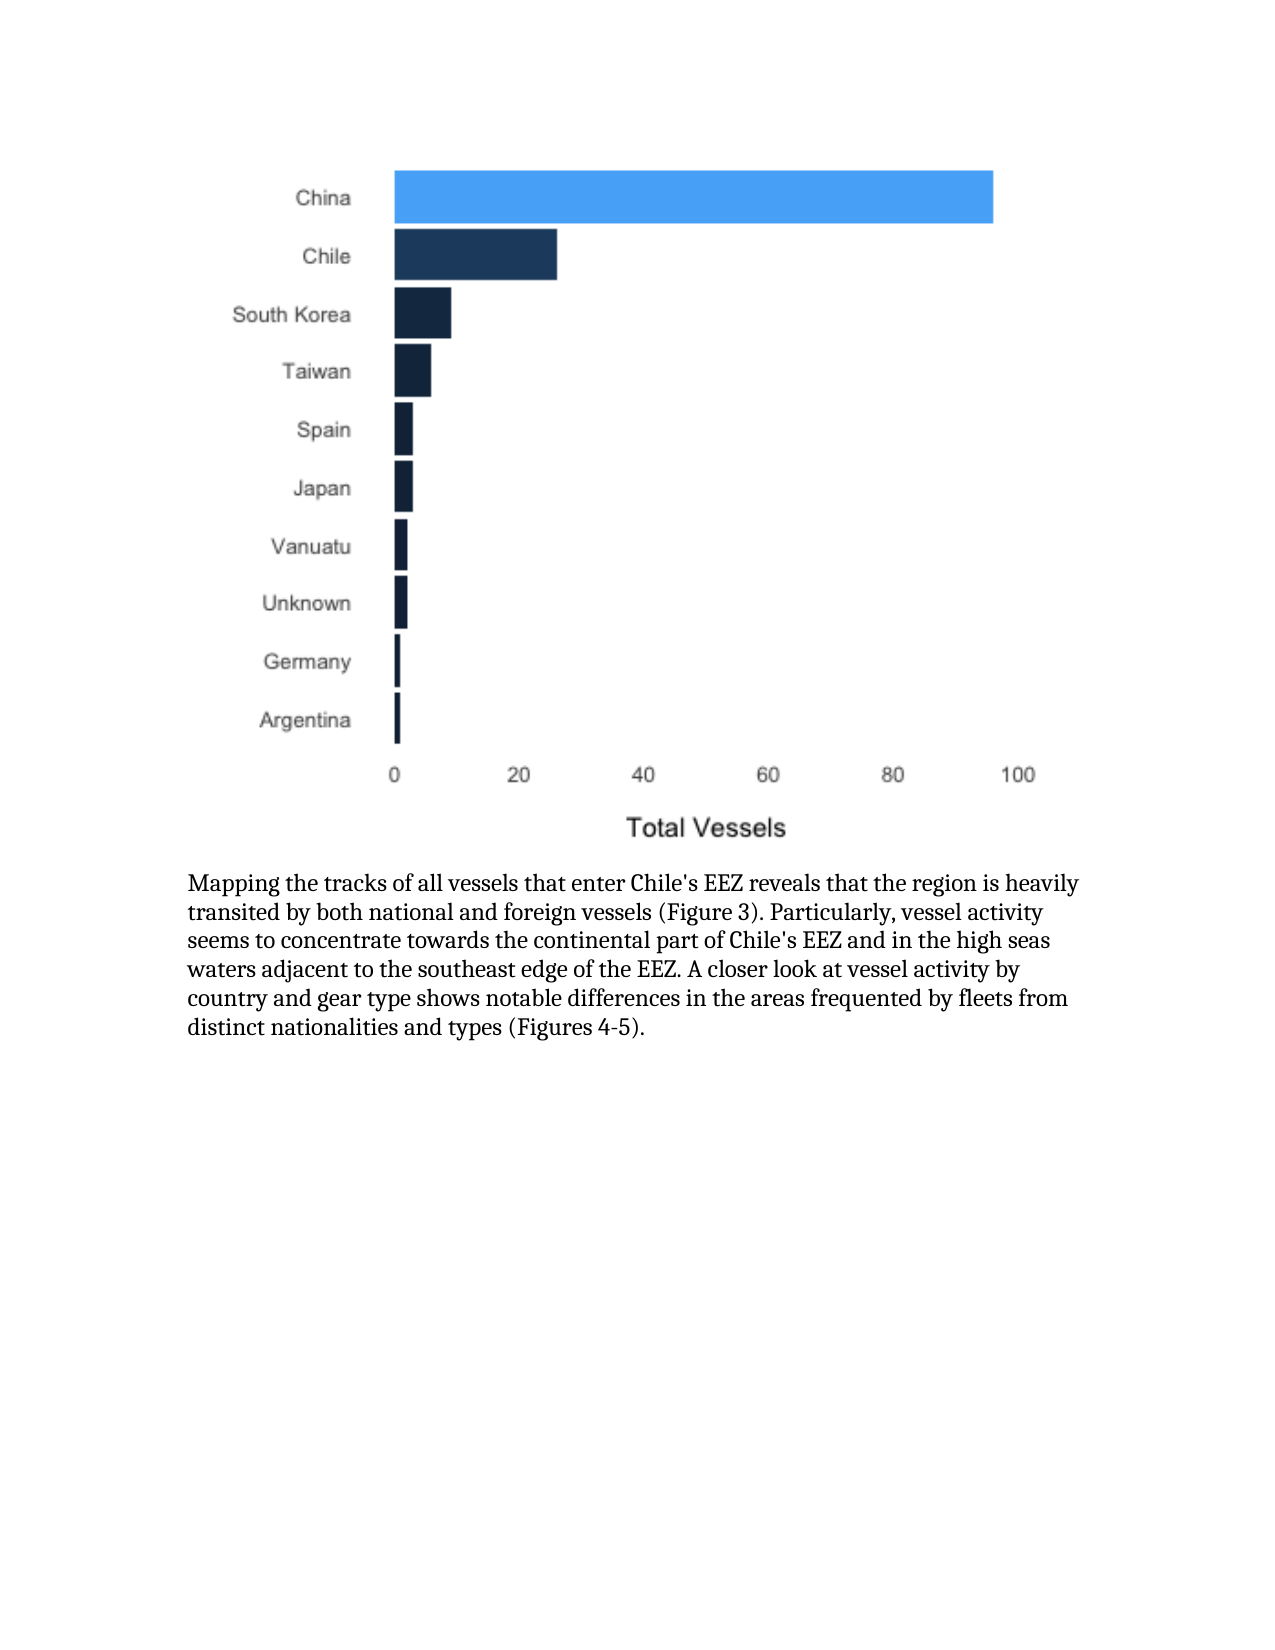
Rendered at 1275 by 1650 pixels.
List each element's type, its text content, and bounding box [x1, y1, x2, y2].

picture [187, 150, 1063, 850]
text Mapping the tracks of all vessels that enter Chile's EEZ reveals that the region is heavily transited by both national and foreign vessels (Figure 3). Particularly, vessel activity seems to concentrate towards the continental part of Chile's EEZ and in the high seas waters adjacent to the southeast edge of the EEZ. A closer look at vessel activity by country and gear type shows notable differences in the areas frequented by fleets from distinct nationalities and types (Figures 4-5). [187, 869, 1087, 1041]
